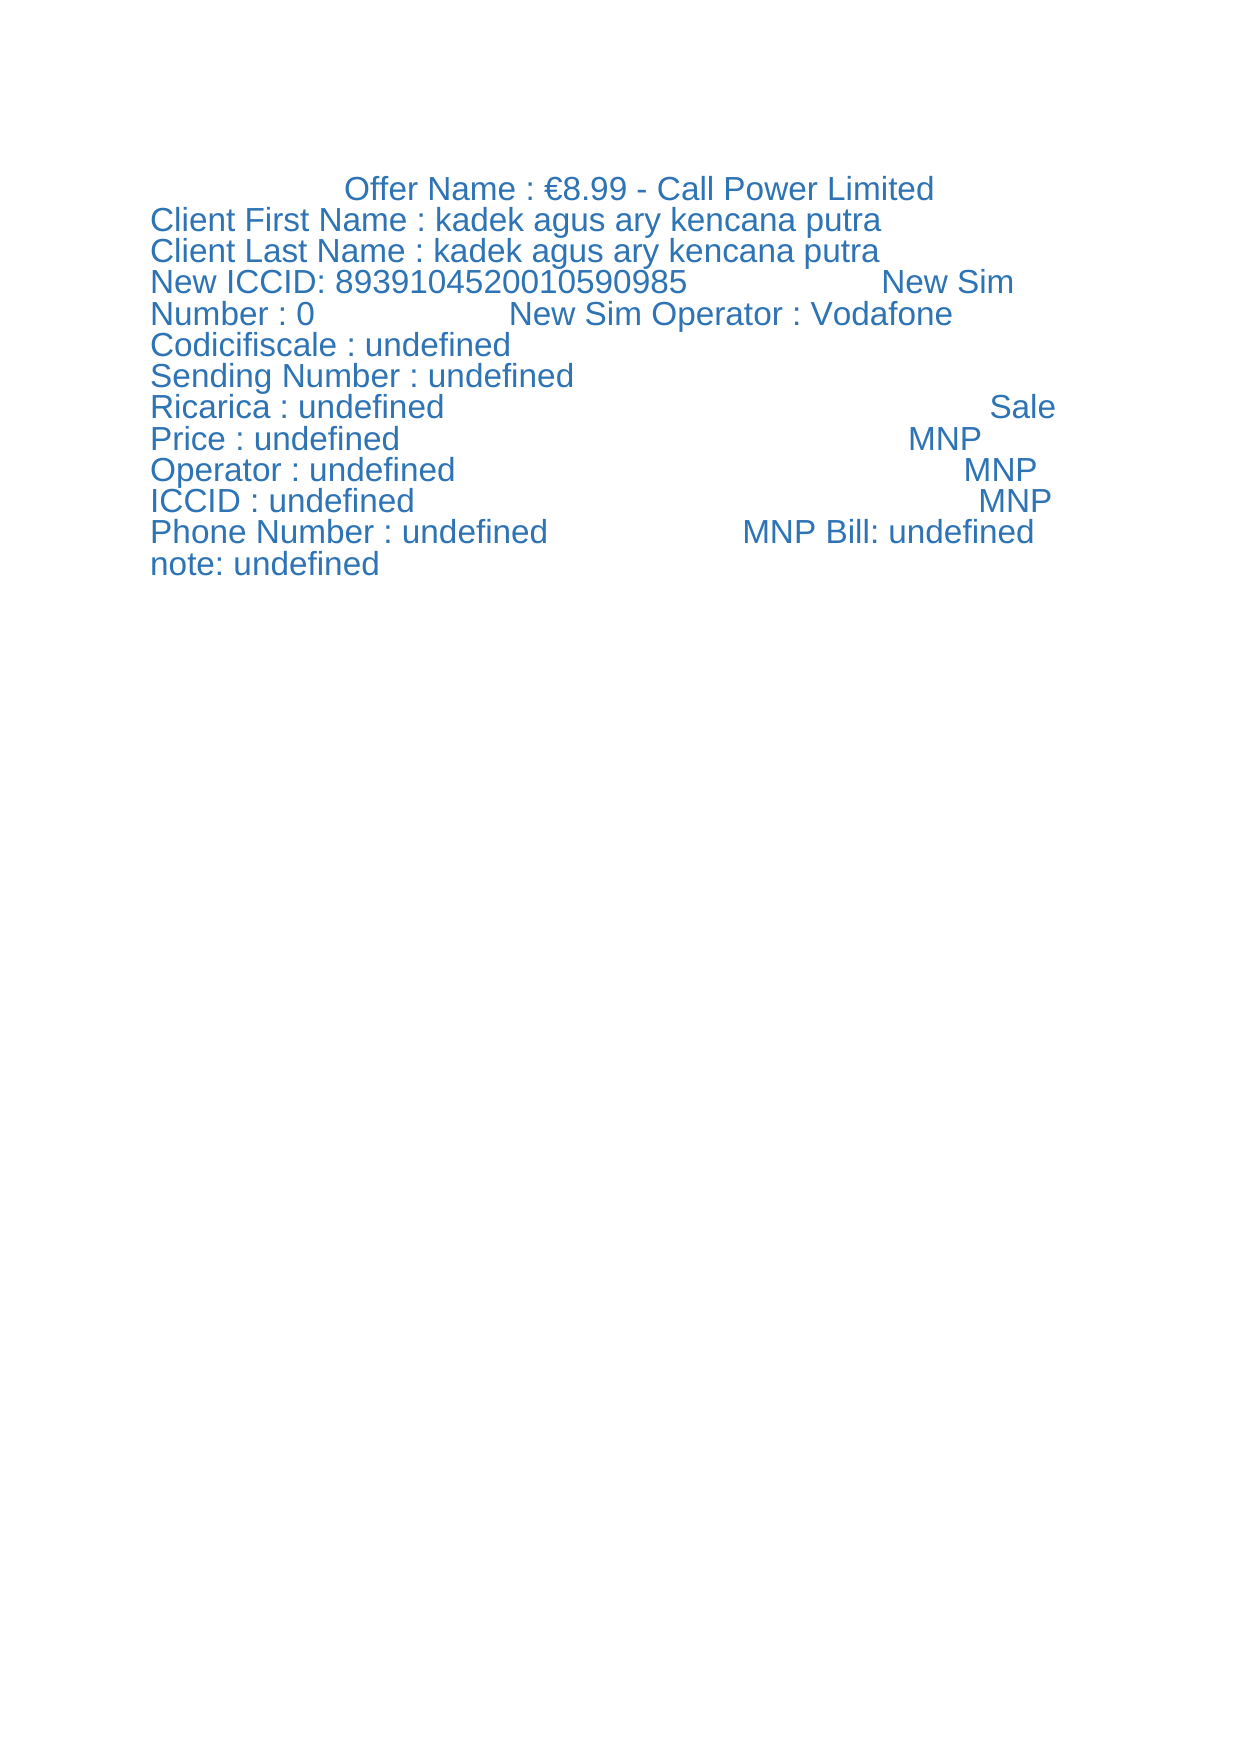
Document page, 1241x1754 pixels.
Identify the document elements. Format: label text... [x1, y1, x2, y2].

subtitle Offer Name : €8.99 - Call Power Limited Client First Name : kadek agus ary kencana putra Client Last Name : kadek agus ary kencana putra New ICCID: 8939104520010590985 New Sim Number : 0 New Sim Operator : Vodafone Codicifiscale : undefined Sending Number : undefined Ricarica : undefined Sale Price : undefined MNP Operator : undefined MNP ICCID : undefined MNP Phone Number : undefined MNP Bill: undefined note: undefined [150, 175, 1090, 581]
